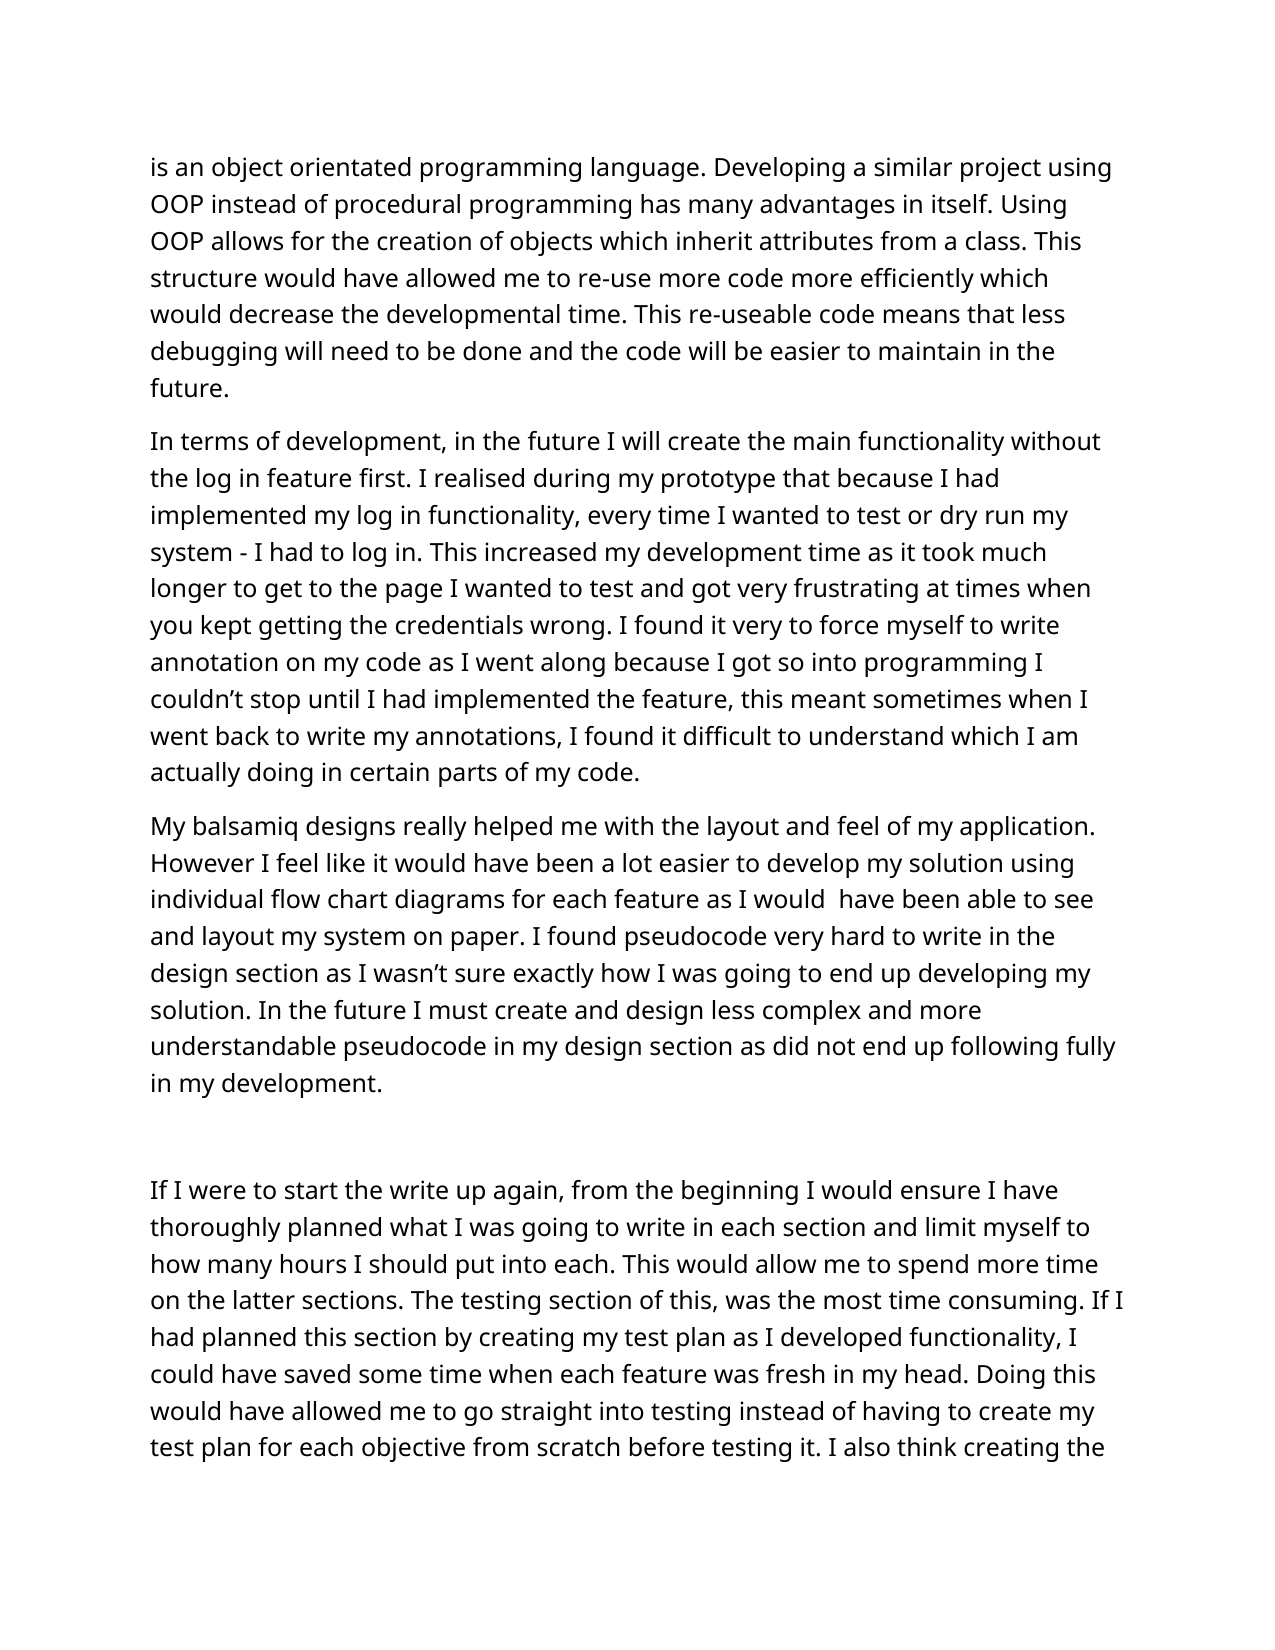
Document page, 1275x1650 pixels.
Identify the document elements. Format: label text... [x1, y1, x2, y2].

text My balsamiq designs really helped me with the layout and feel of my application. However I feel like it would have been a lot easier to develop my solution using individual flow chart diagrams for each feature as I would have been able to see and layout my system on paper. I found pseudocode very hard to write in the design section as I wasn’t sure exactly how I was going to end up developing my solution. In the future I must create and design less complex and more understandable pseudocode in my design section as did not end up following fully in my development. [150, 808, 1125, 1100]
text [150, 150, 1125, 405]
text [150, 1173, 1125, 1464]
text In terms of development, in the future I will create the main functionality without the log in feature first. I realised during my prototype that because I had implemented my log in functionality, every time I wanted to test or dry run my system - I had to log in. This increased my development time as it took much longer to get to the page I wanted to test and got very frustrating at times when you kept getting the credentials wrong. I found it very to force myself to write annotation on my code as I went along because I got so into programming I couldn’t stop until I had implemented the feature, this meant sometimes when I went back to write my annotations, I found it difficult to understand which I am actually doing in certain parts of my code. [150, 424, 1125, 789]
